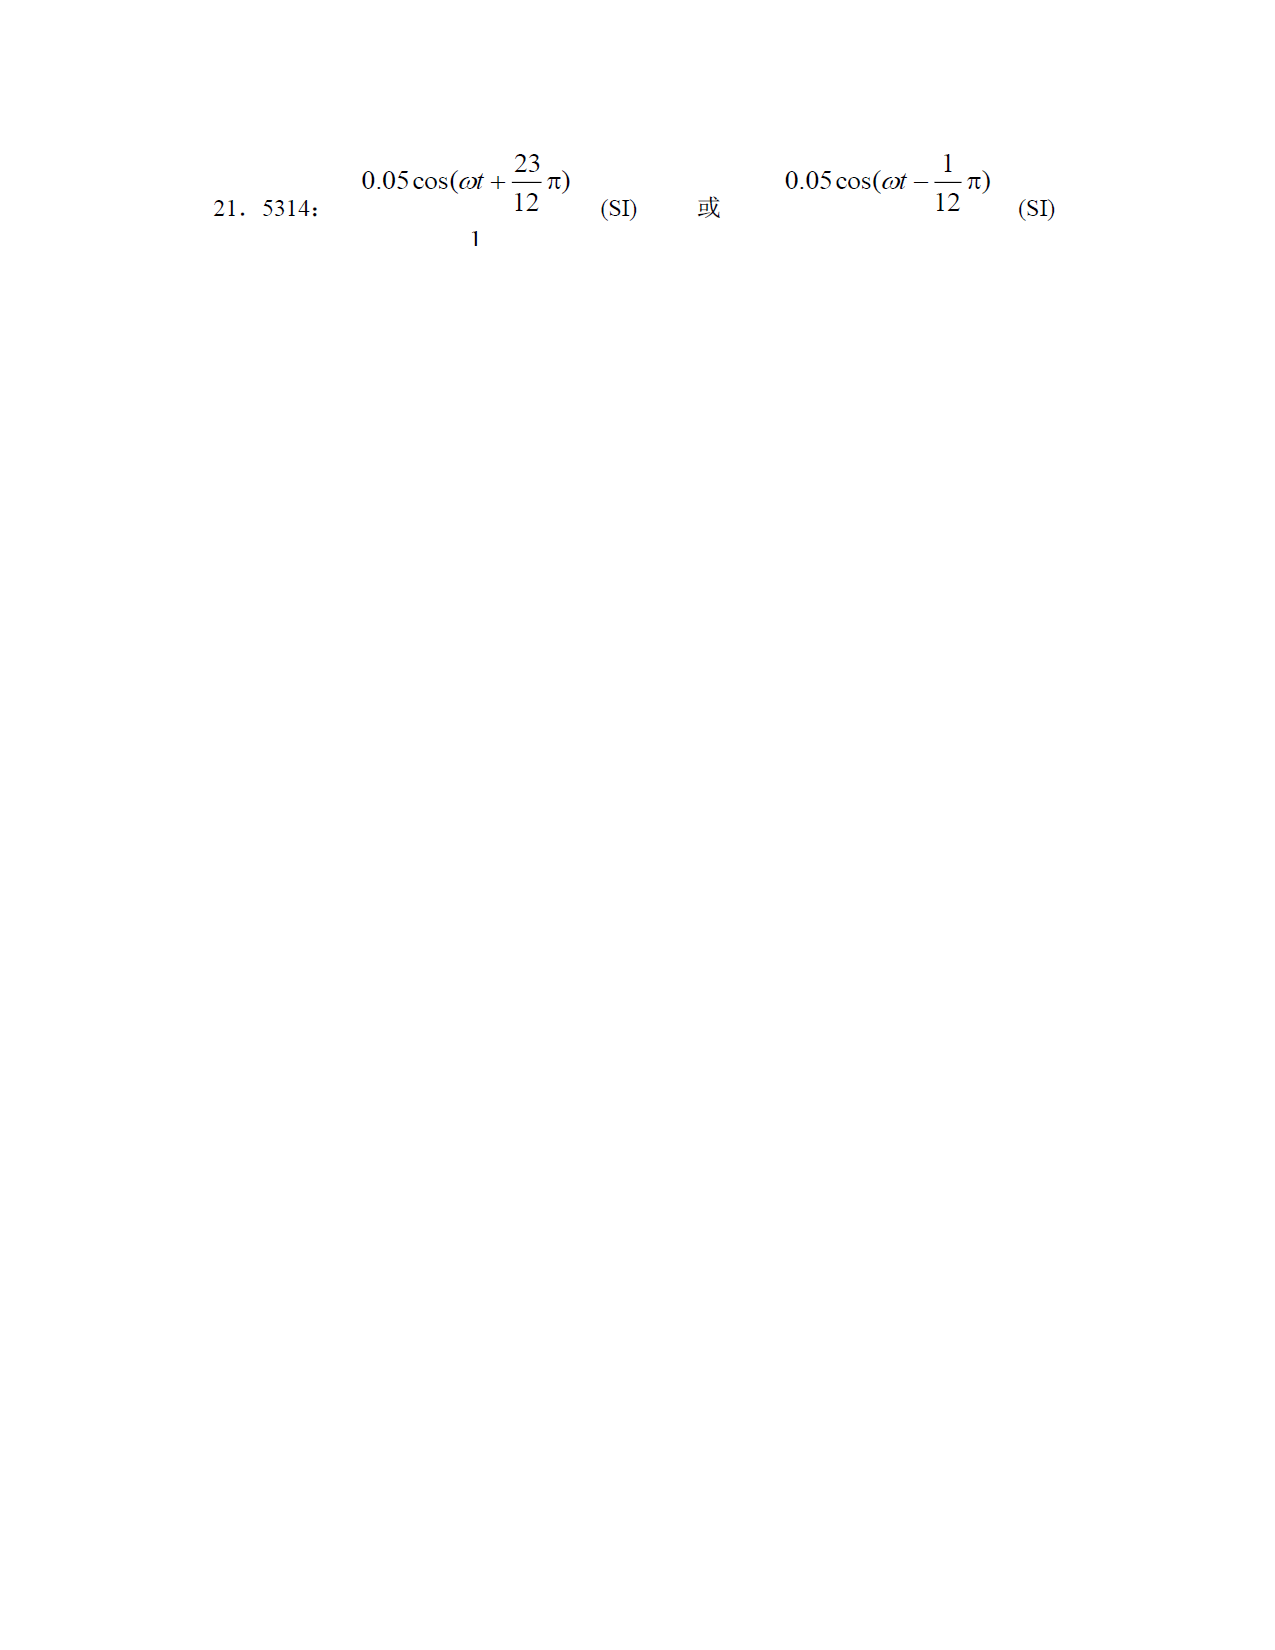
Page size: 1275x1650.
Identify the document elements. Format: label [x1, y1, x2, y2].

picture [187, 150, 1088, 246]
